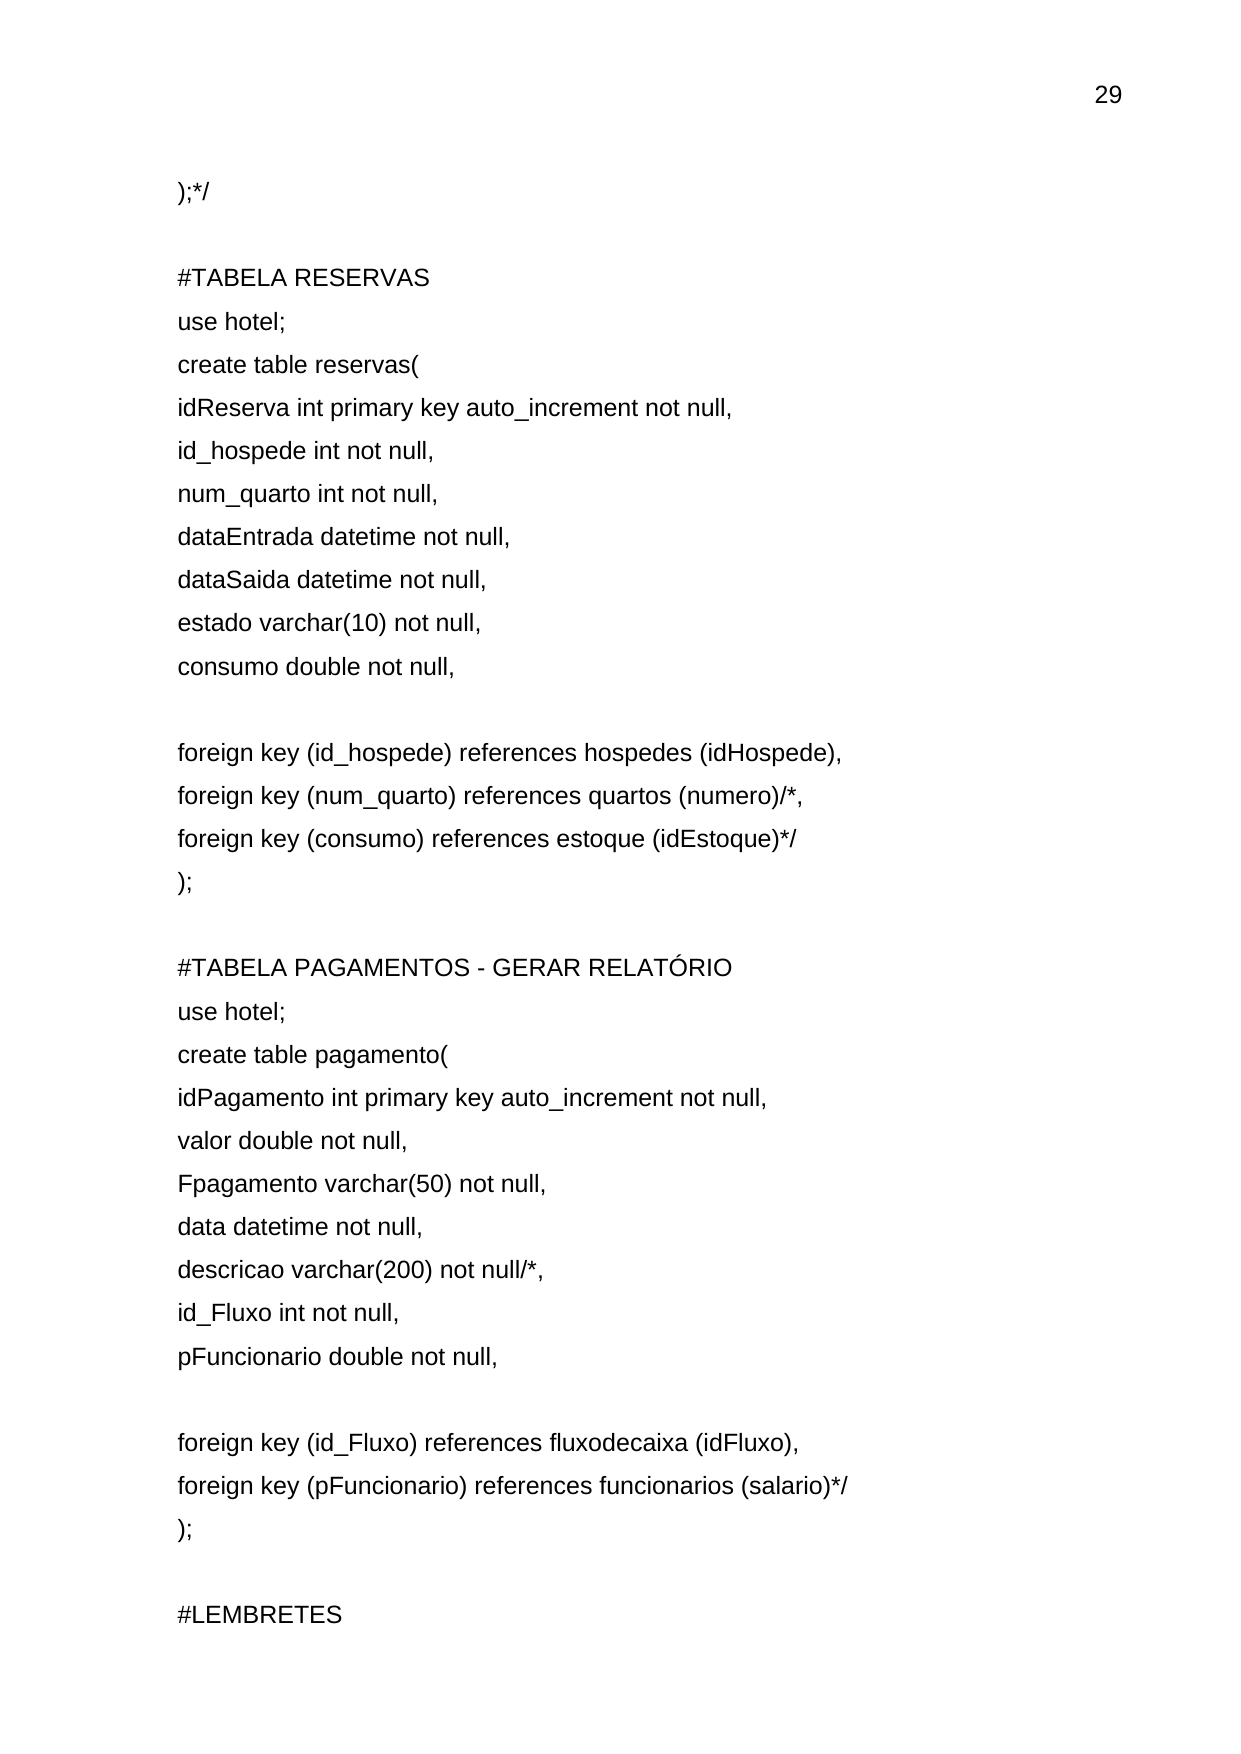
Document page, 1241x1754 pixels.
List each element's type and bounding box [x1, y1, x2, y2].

text [177, 177, 1122, 1629]
